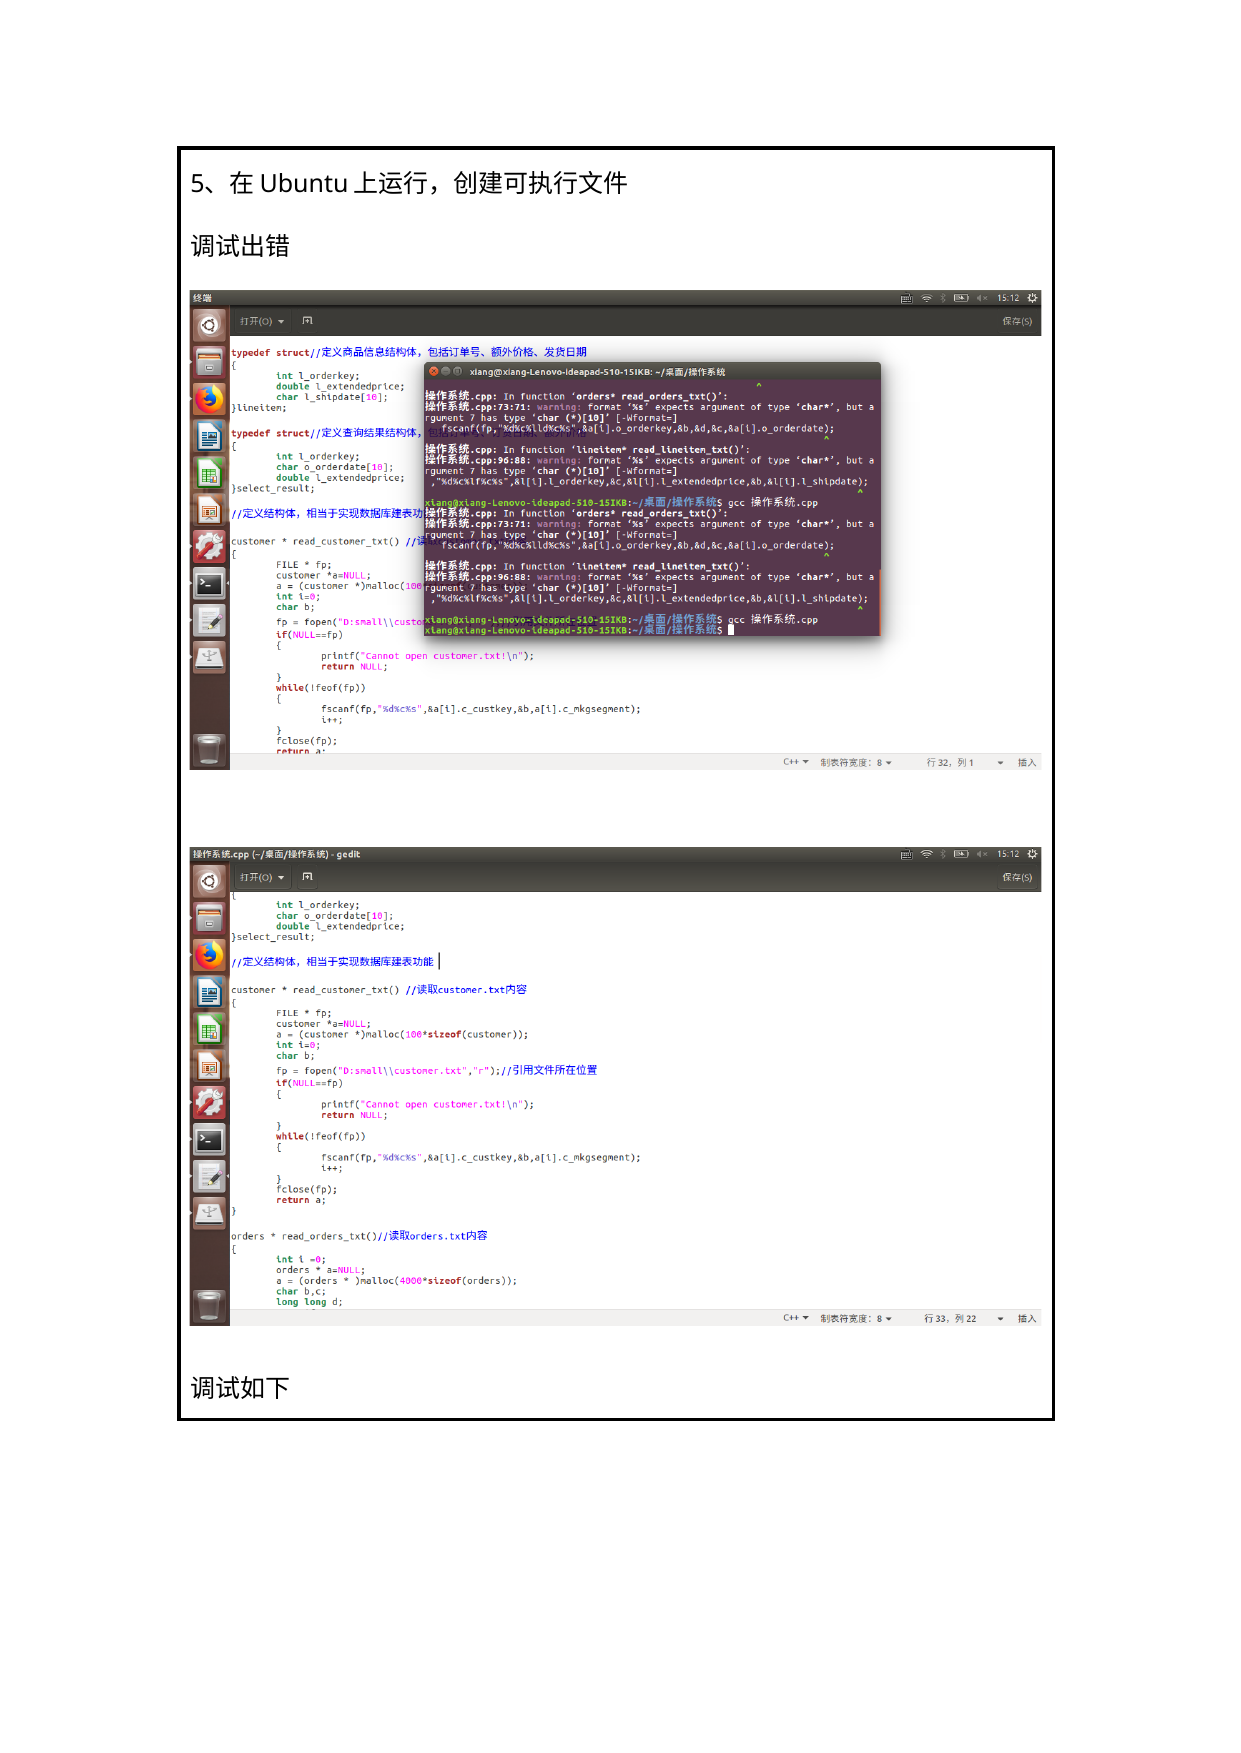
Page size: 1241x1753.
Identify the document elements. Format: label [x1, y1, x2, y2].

table_cell [181, 150, 1052, 1418]
picture [189, 290, 1042, 770]
picture [189, 847, 1042, 1326]
